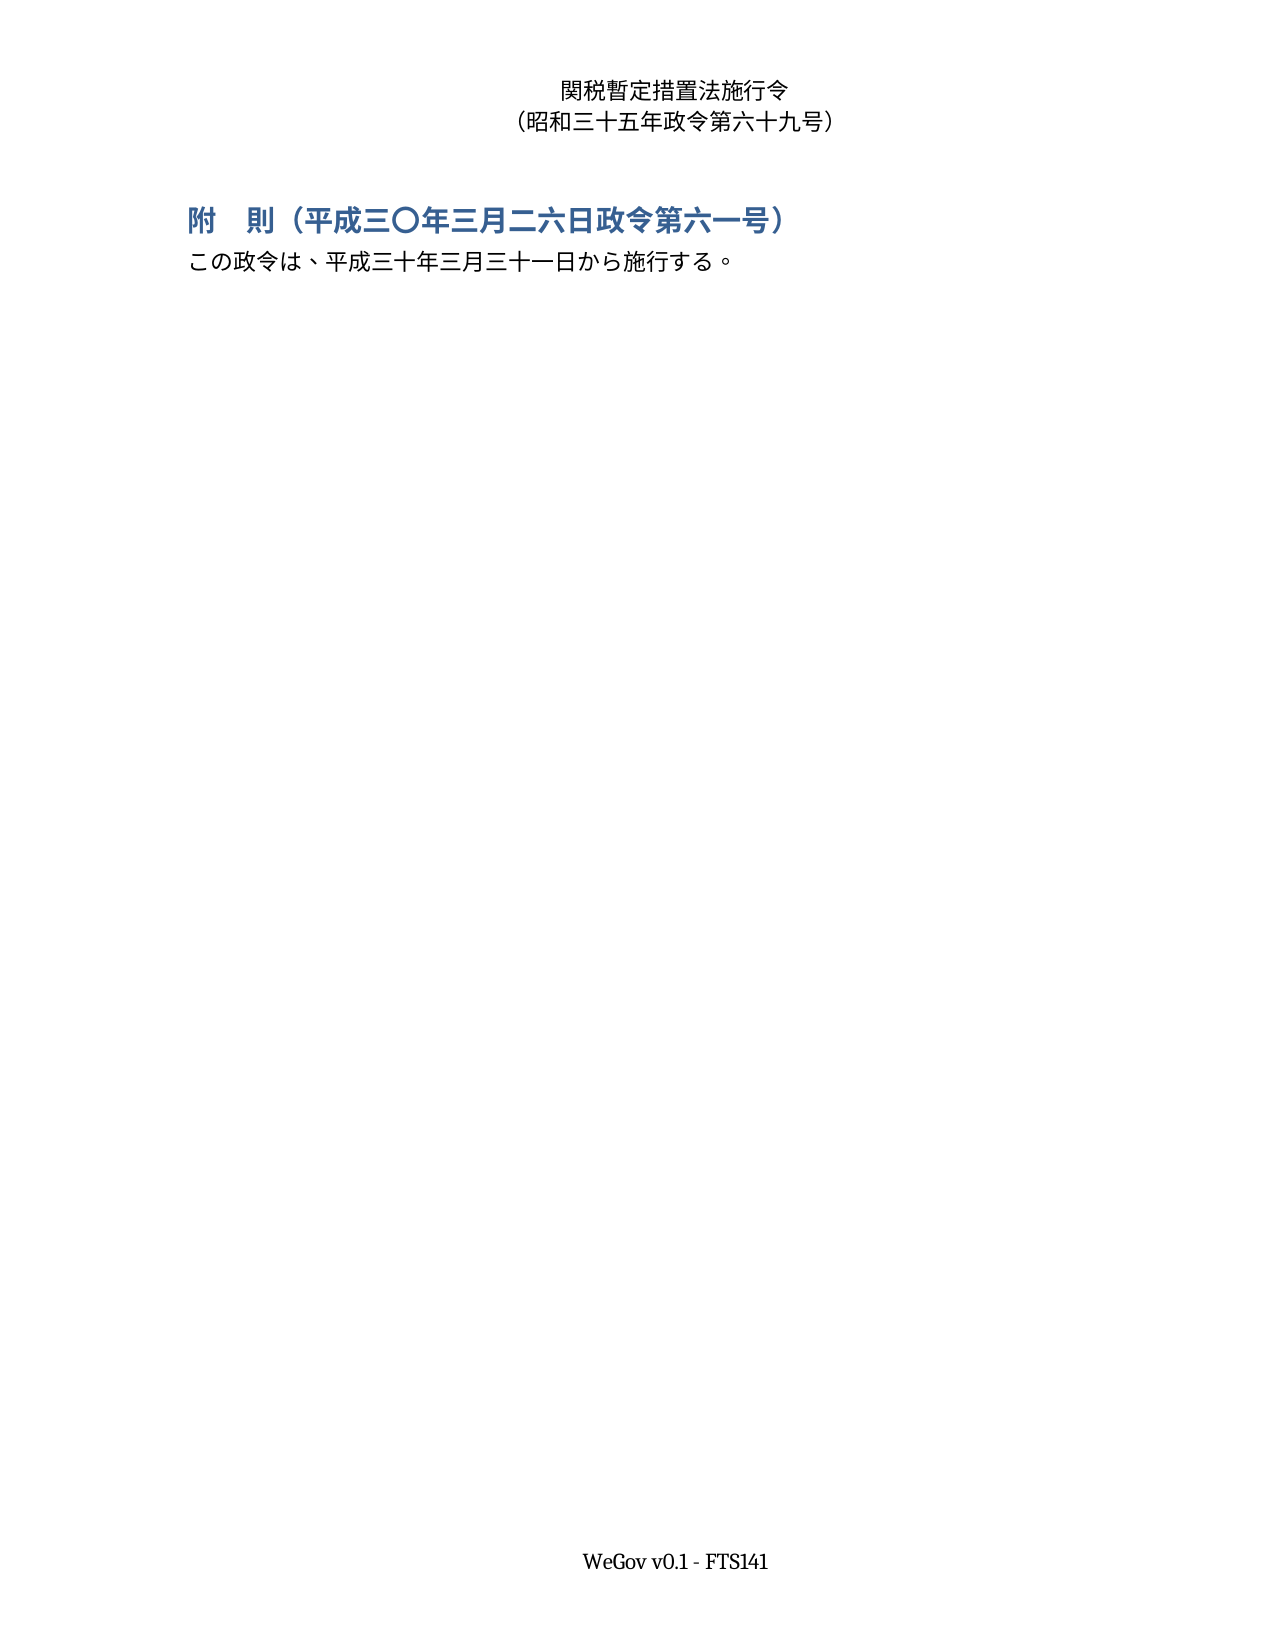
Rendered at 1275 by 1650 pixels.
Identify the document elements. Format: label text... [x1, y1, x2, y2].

text この政令は、平成三十年三月三十一日から施行する。 [187, 246, 1087, 277]
subtitle 附 則（平成三〇年三月二六日政令第六一号） [187, 200, 1087, 240]
